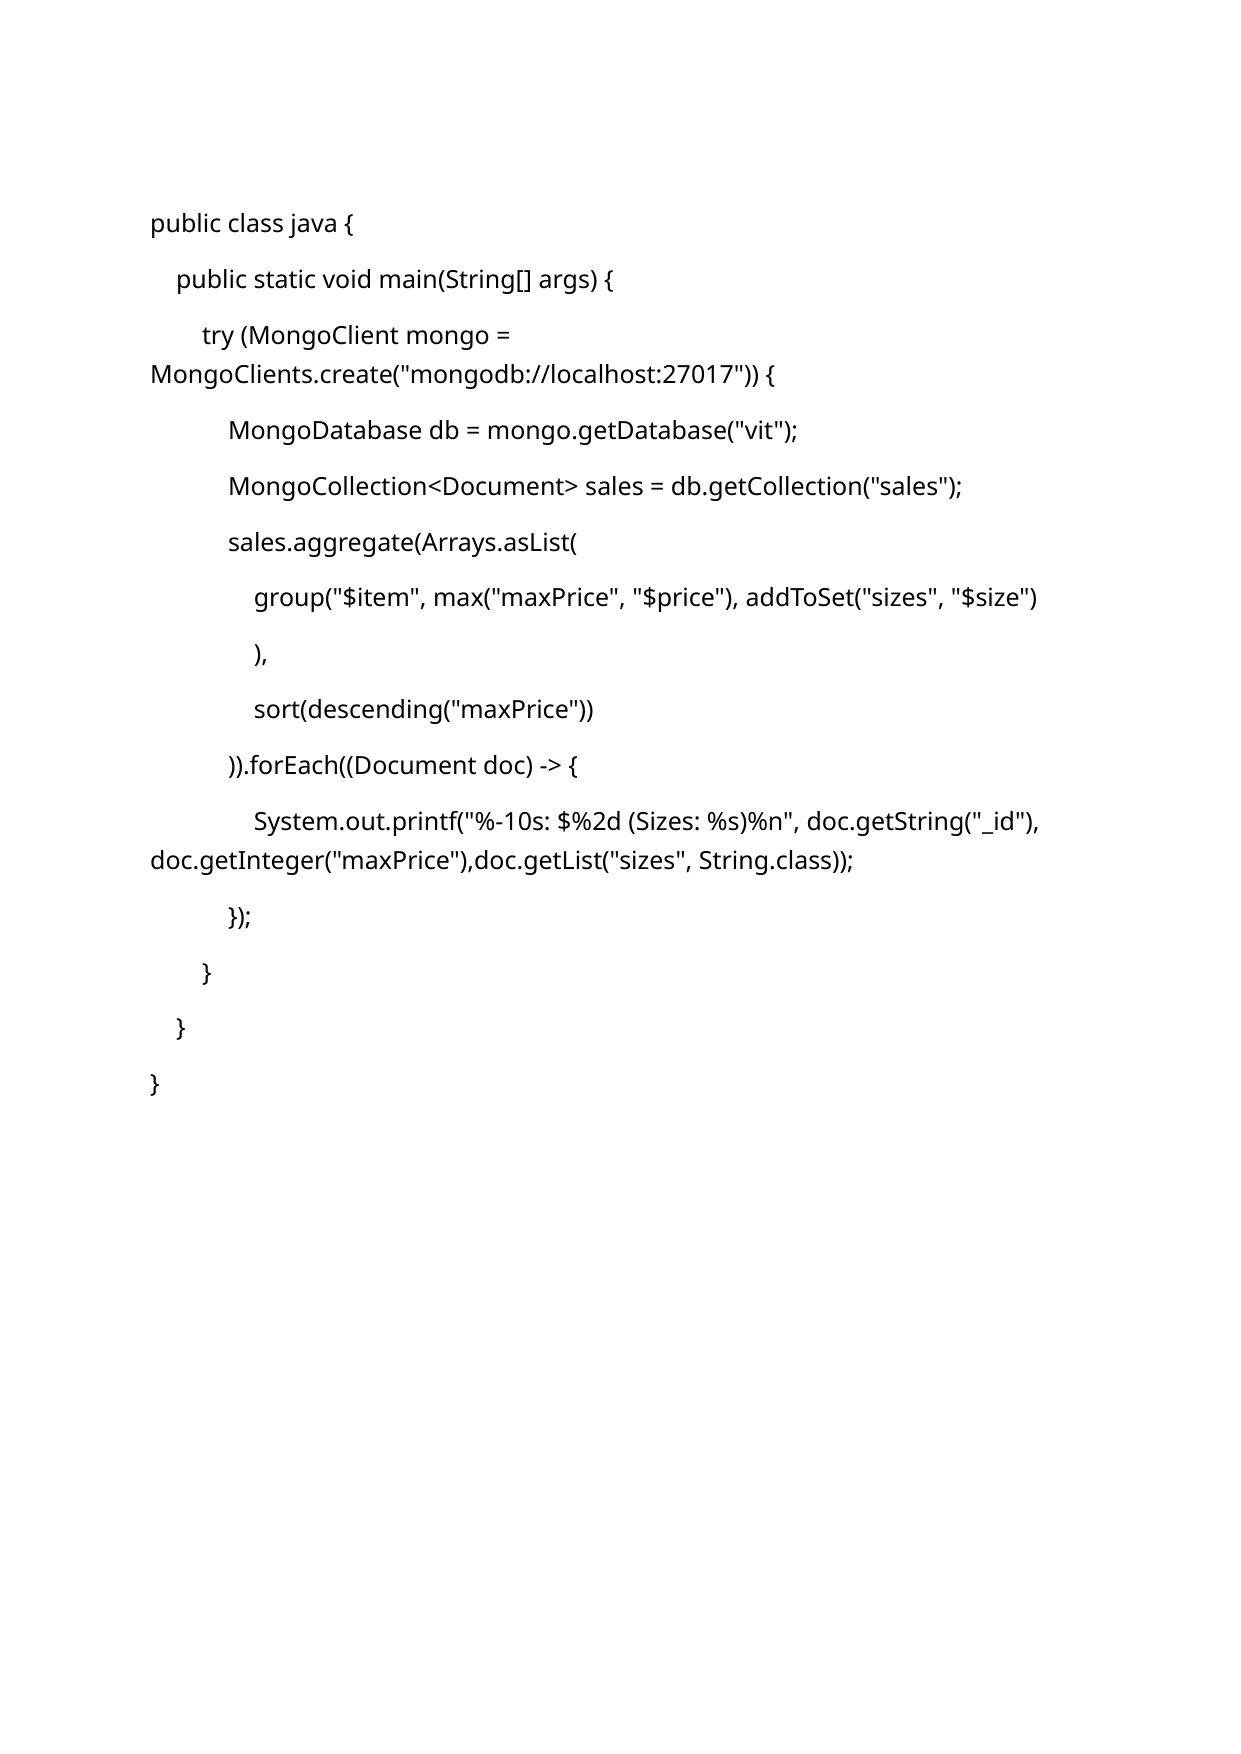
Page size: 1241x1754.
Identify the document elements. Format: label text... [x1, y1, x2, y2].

text } [150, 954, 1090, 988]
text }); [150, 898, 1090, 932]
text MongoCollection<Document> sales = db.getCollection("sales"); [150, 468, 1090, 502]
text } [150, 1066, 1090, 1100]
text try (MongoClient mongo = MongoClients.create("mongodb://localhost:27017")) { [150, 317, 1090, 391]
text group("$item", max("maxPrice", "$price"), addToSet("sizes", "$size") [150, 580, 1090, 614]
text ), [150, 636, 1090, 670]
text System.out.printf("%-10s: $%2d (Sizes: %s)%n", doc.getString("_id"), doc.getInteger("maxPrice"),doc.getList("sizes", String.class)); [150, 803, 1090, 877]
text MongoDatabase db = mongo.getDatabase("vit"); [150, 412, 1090, 447]
text public class java { [150, 206, 1090, 240]
text sort(descending("maxPrice")) [150, 692, 1090, 726]
text } [150, 1010, 1090, 1044]
text )).forEach((Document doc) -> { [150, 747, 1090, 782]
text public static void main(String[] args) { [150, 262, 1090, 296]
text sales.aggregate(Arrays.asList( [150, 524, 1090, 558]
